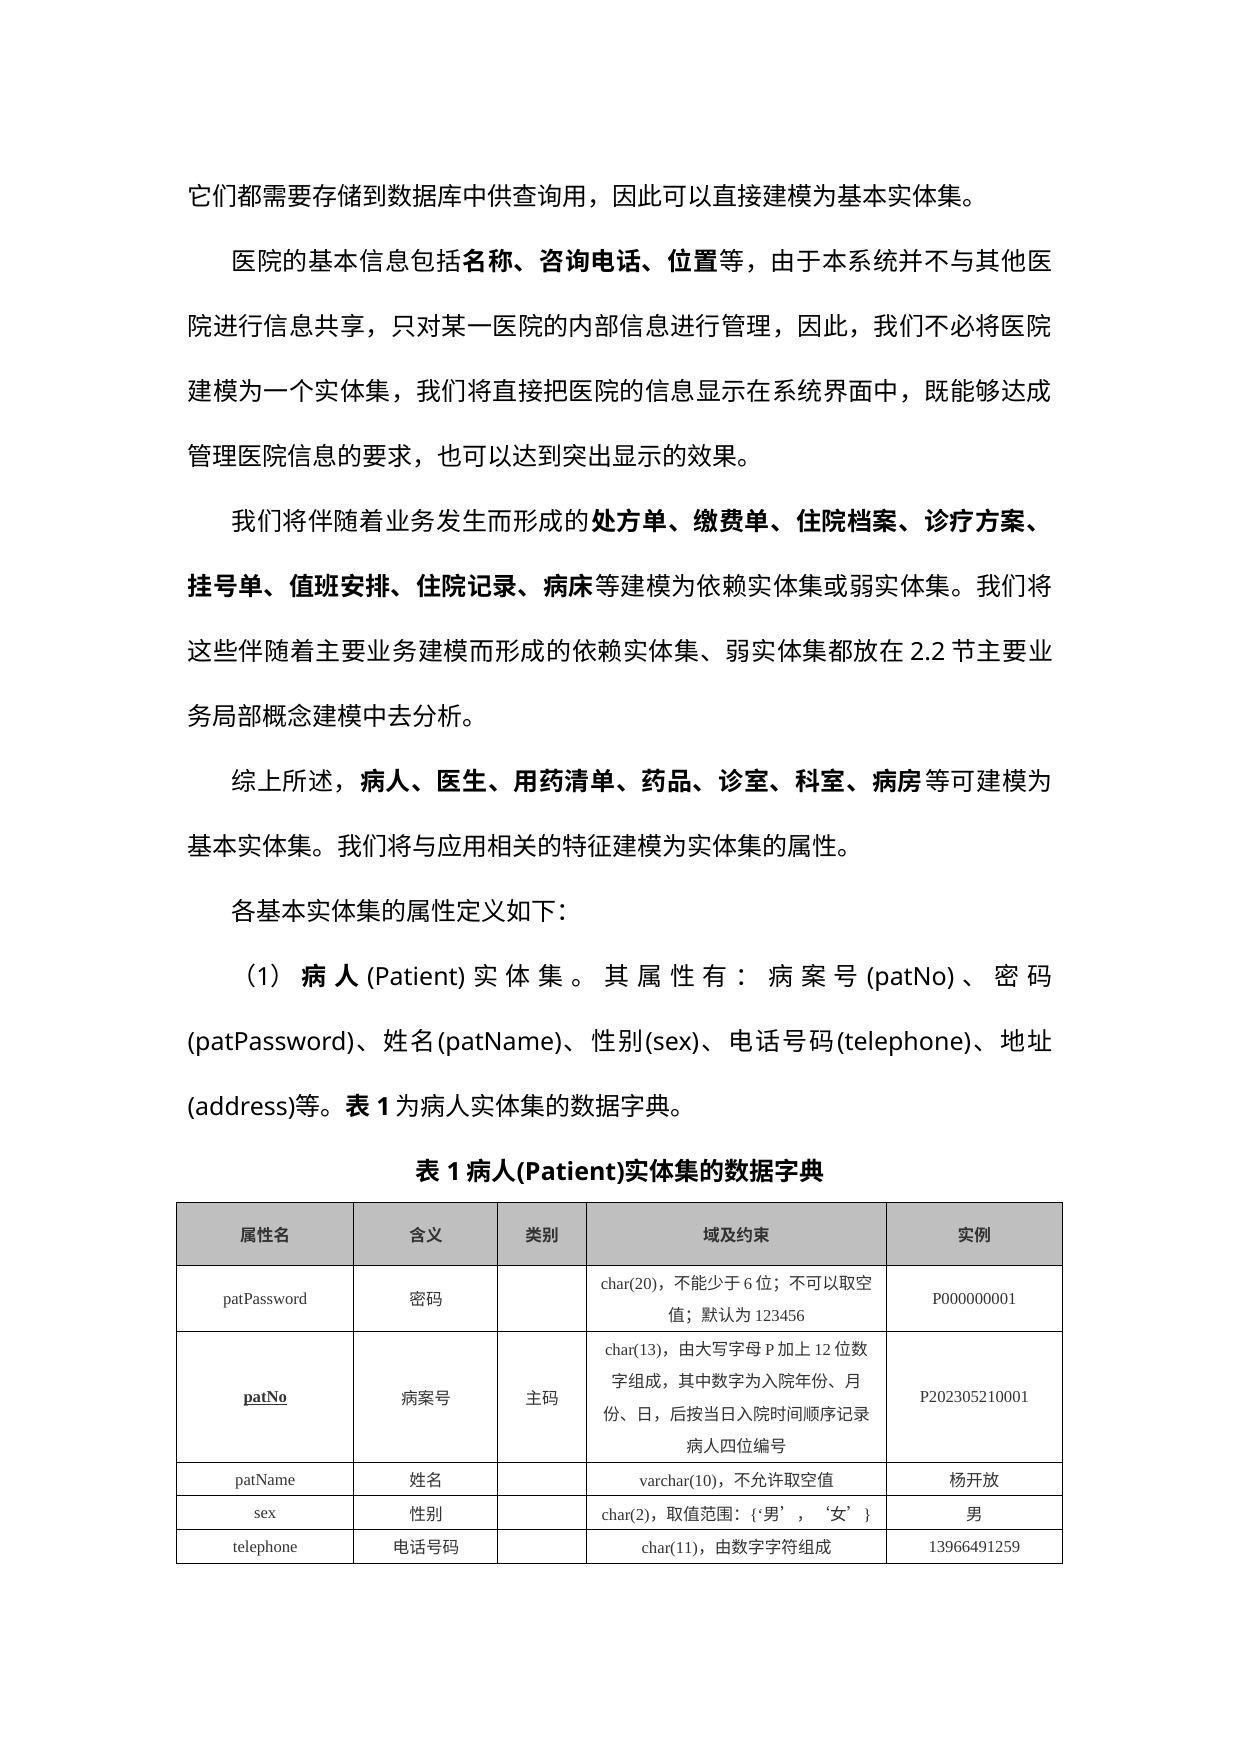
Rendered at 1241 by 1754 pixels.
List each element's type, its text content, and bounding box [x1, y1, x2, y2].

table_cell P000000001 [887, 1266, 1062, 1331]
table_header 含义 [354, 1203, 497, 1265]
table_cell 杨开放 [887, 1463, 1062, 1495]
table_cell char(20)，不能少于6位；不可以取空值；默认为123456 [587, 1266, 886, 1331]
table_header 属性名 [177, 1203, 353, 1265]
table_cell char(2)，取值范围：{‘男’，‘女’} [587, 1496, 886, 1529]
table_cell patNo [177, 1332, 353, 1462]
table_cell [498, 1496, 586, 1529]
table_cell telephone [177, 1530, 353, 1562]
table_cell [498, 1266, 586, 1331]
table_cell patPassword [177, 1266, 353, 1331]
table_cell 13966491259 [887, 1530, 1062, 1562]
table_cell 性别 [354, 1496, 497, 1529]
table_header 实例 [887, 1203, 1062, 1265]
list 病人(Patient)实体集。其属性有：病案号(patNo)、密码(patPassword)、姓名(patName)、性别(sex)、电话号码(telephone)、地址(address)等。表 1为病人实体集的数据字典。 [187, 942, 1053, 1137]
table_cell char(11)，由数字字符组成 [587, 1530, 886, 1562]
table_cell 病案号 [354, 1332, 497, 1462]
text 我们将伴随着业务发生而形成的处方单、缴费单、住院档案、诊疗方案、挂号单、值班安排、住院记录、病床等建模为依赖实体集或弱实体集。我们将这些伴随着主要业务建模而形成的依赖实体集、弱实体集都放在2.2节主要业务局部概念建模中去分析。 [187, 487, 1053, 747]
table_cell 姓名 [354, 1463, 497, 1495]
table_cell 男 [887, 1496, 1062, 1529]
table_cell [498, 1463, 586, 1495]
table_cell patName [177, 1463, 353, 1495]
text 显然，病人、医生、用药清单、药品、诊室、科室、病房等都是对应为有形的人、物或单位，且都具有一组属性且部分属性能唯一标识每个实体，而且它们都需要存储到数据库中供查询用，因此可以直接建模为基本实体集。 [187, 162, 1053, 227]
table_cell [498, 1530, 586, 1562]
table_cell 电话号码 [354, 1530, 497, 1562]
text 综上所述，病人、医生、用药清单、药品、诊室、科室、病房等可建模为基本实体集。我们将与应用相关的特征建模为实体集的属性。 [187, 747, 1053, 877]
table_cell P202305210001 [887, 1332, 1062, 1462]
text 表 1 病人(Patient)实体集的数据字典 [187, 1137, 1053, 1202]
text 各基本实体集的属性定义如下： [187, 877, 1053, 942]
table_cell char(13)，由大写字母P加上12位数字组成，其中数字为入院年份、月份、日，后按当日入院时间顺序记录病人四位编号 [587, 1332, 886, 1462]
text 医院的基本信息包括名称、咨询电话、位置等，由于本系统并不与其他医院进行信息共享，只对某一医院的内部信息进行管理，因此，我们不必将医院建模为一个实体集，我们将直接把医院的信息显示在系统界面中，既能够达成管理医院信息的要求，也可以达到突出显示的效果。 [187, 227, 1053, 487]
table_header 类别 [498, 1203, 586, 1265]
table_header 域及约束 [587, 1203, 886, 1265]
table_cell 密码 [354, 1266, 497, 1331]
table_cell varchar(10)，不允许取空值 [587, 1463, 886, 1495]
table_cell 主码 [498, 1332, 586, 1462]
table_cell sex [177, 1496, 353, 1529]
